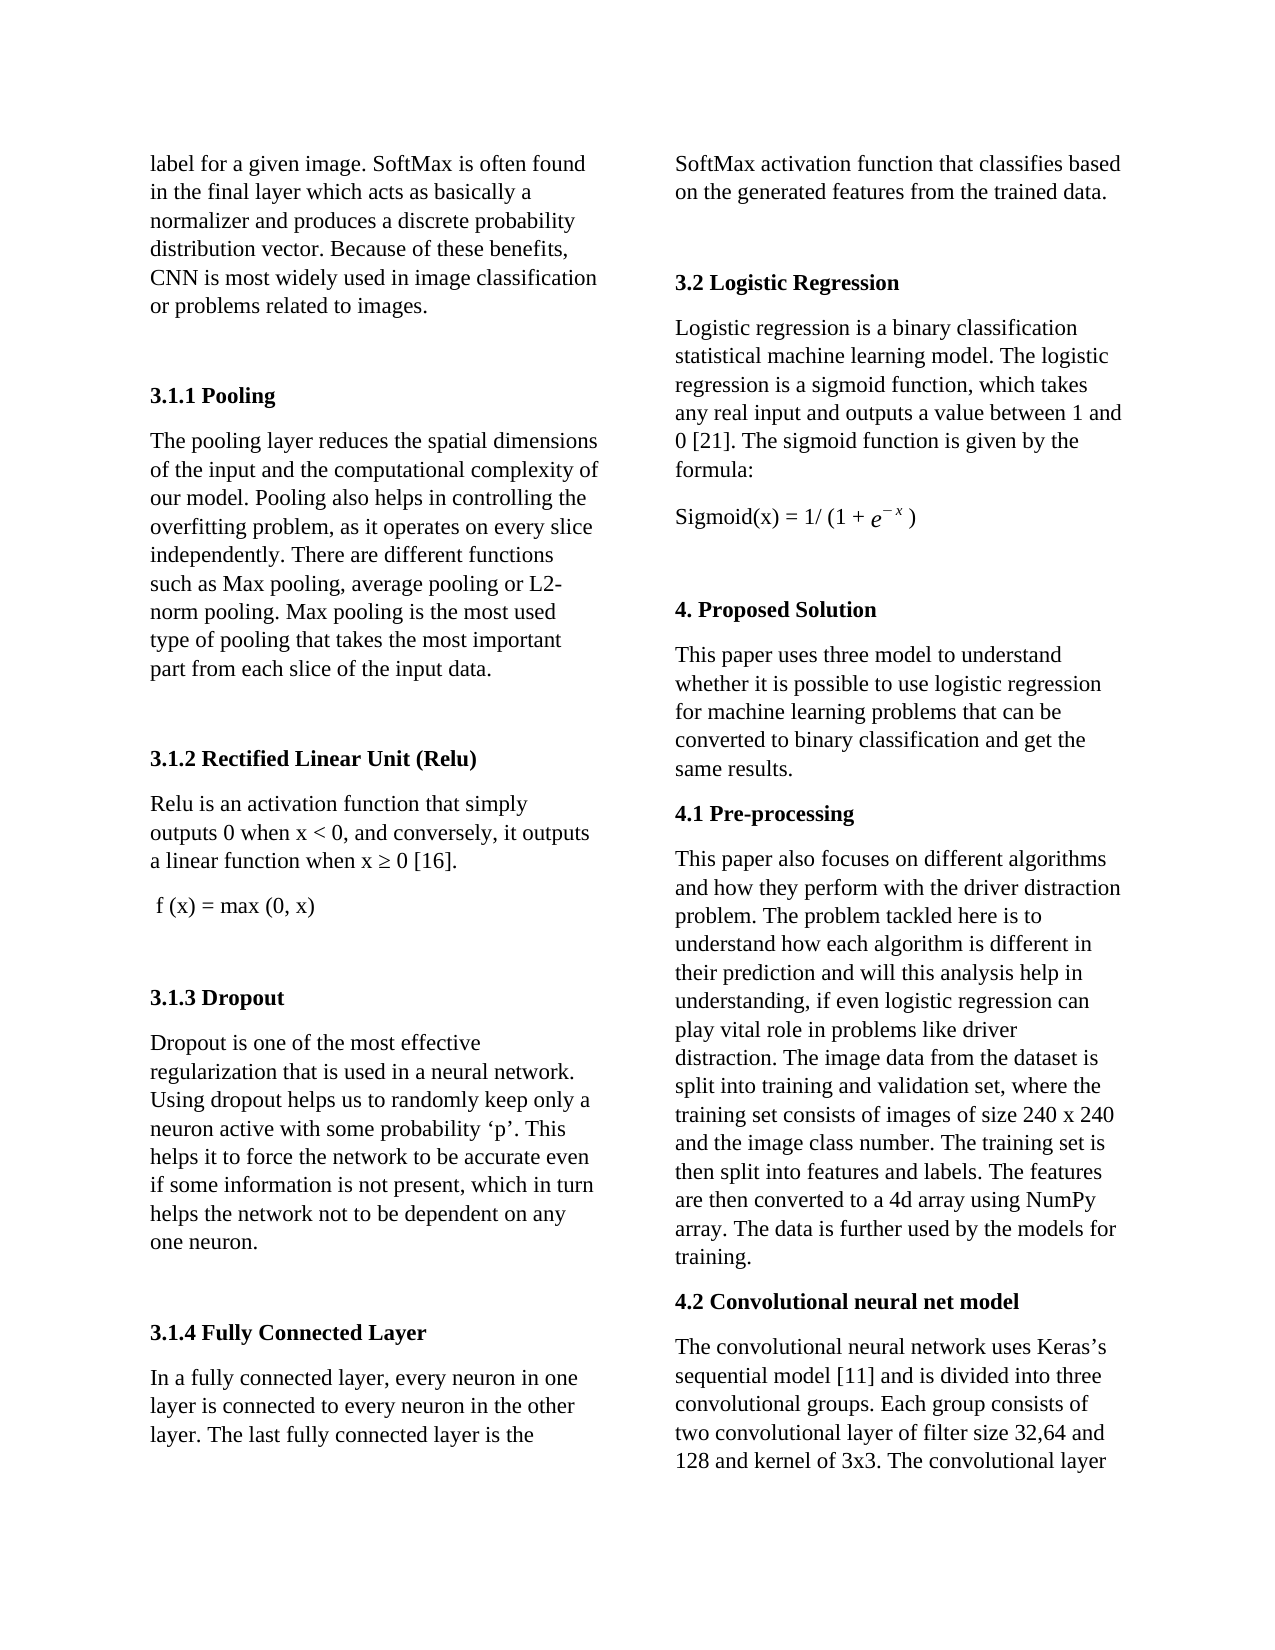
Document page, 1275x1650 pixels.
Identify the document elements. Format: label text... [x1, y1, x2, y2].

text Logistic regression is a binary classification statistical machine learning model. The logistic regression is a sigmoid function, which takes any real input and outputs a value between 1 and 0 [21]. The sigmoid function is given by the formula: [675, 314, 1125, 482]
text f (x) = max (0, x) [150, 892, 600, 919]
text This paper uses three model to understand whether it is possible to use logistic regression for machine learning problems that can be converted to binary classification and get the same results. [675, 641, 1125, 781]
text The pooling layer reduces the spatial dimensions of the input and the computational complexity of our model. Pooling also helps in controlling the overfitting problem, as it operates on every slice independently. There are different functions such as Max pooling, average pooling or L2-norm pooling. Max pooling is the most used type of pooling that takes the most important part from each slice of the input data. [150, 427, 600, 681]
text Dropout is one of the most effective regularization that is used in a neural network. Using dropout helps us to randomly keep only a neuron active with some probability ‘p’. This helps it to force the network to be accurate even if some information is not present, which in turn helps the network not to be dependent on any one neuron. [150, 1029, 600, 1255]
text 3.1.4 Fully Connected Layer [150, 1319, 600, 1345]
text Relu is an activation function that simply outputs 0 when x < 0, and conversely, it outputs a linear function when x ≥ 0 [16]. [150, 790, 600, 873]
text 4.1 Pre-processing [675, 800, 1125, 826]
text 4. Proposed Solution [675, 596, 1125, 622]
text 3.1.2 Rectified Linear Unit (Relu) [150, 745, 600, 772]
text 3.1.3 Dropout [150, 984, 600, 1011]
text 3.2 Logistic Regression [675, 269, 1125, 295]
text 3.1.1 Pooling [150, 382, 600, 409]
text This paper also focuses on different algorithms and how they perform with the driver distraction problem. The problem tackled here is to understand how each algorithm is different in their prediction and will this analysis help in understanding, if even logistic regression can play vital role in problems like driver distraction. The image data from the dataset is split into training and validation set, where the training set consists of images of size 240 x 240 and the image class number. The training set is then split into features and labels. The features are then converted to a 4d array using NumPy array. The data is further used by the models for training. [675, 845, 1125, 1269]
text 4.2 Convolutional neural net model [675, 1288, 1125, 1315]
text Sigmoid(x) = 1/ (1 + ) [675, 501, 1125, 532]
text In a fully connected layer, every neuron in one layer is connected to every neuron in the other layer. The last fully connected layer is the SoftMax activation function that classifies based on the generated features from the trained data. [675, 150, 1125, 205]
text In a fully connected layer, every neuron in one layer is connected to every neuron in the other layer. The last fully connected layer is the SoftMax activation function that classifies based on the generated features from the trained data. [150, 1364, 600, 1447]
